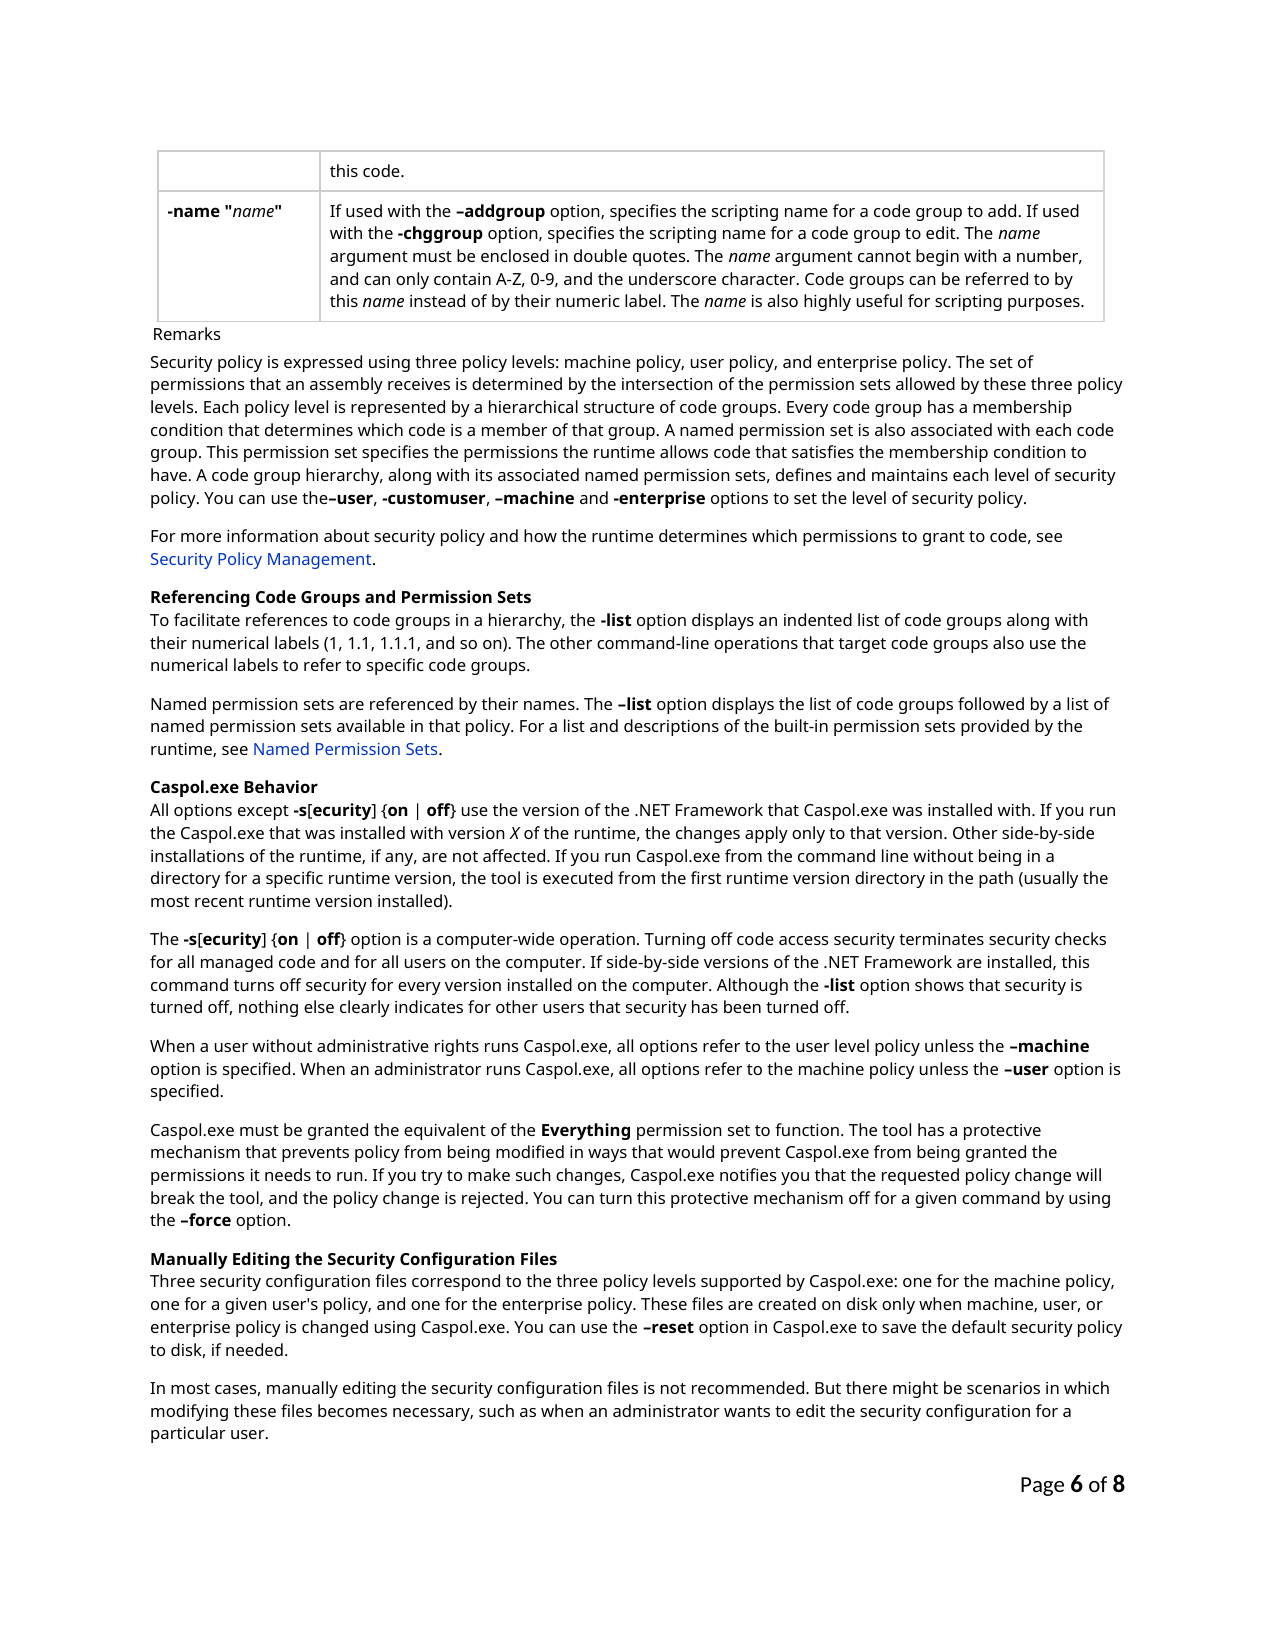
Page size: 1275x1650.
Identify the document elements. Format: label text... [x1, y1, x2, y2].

text Remarks [150, 322, 1125, 350]
text Security policy is expressed using three policy levels: machine policy, user policy, and enterprise policy. The set of permissions that an assembly receives is determined by the intersection of the permission sets allowed by these three policy levels. Each policy level is represented by a hierarchical structure of code groups. Every code group has a membership condition that determines which code is a member of that group. A named permission set is also associated with each code group. This permission set specifies the permissions the runtime allows code that satisfies the membership condition to have. A code group hierarchy, along with its associated named permission sets, defines and maintains each level of security policy. You can use the–user, -customuser, –machine and -enterprise options to set the level of security policy. [150, 350, 1125, 509]
text To facilitate references to code groups in a hierarchy, the -list option displays an indented list of code groups along with their numerical labels (1, 1.1, 1.1.1, and so on). The other command-line operations that target code groups also use the numerical labels to refer to specific code groups. [150, 608, 1125, 677]
text When a user without administrative rights runs Caspol.exe, all options refer to the user level policy unless the –machine option is specified. When an administrator runs Caspol.exe, all options refer to the machine policy unless the –user option is specified. [150, 1034, 1125, 1102]
text Caspol.exe must be granted the equivalent of the Everything permission set to function. The tool has a protective mechanism that prevents policy from being modified in ways that would prevent Caspol.exe from being granted the permissions it needs to run. If you try to make such changes, Caspol.exe notifies you that the requested policy change will break the tool, and the policy change is rejected. You can turn this protective mechanism off for a given command by using the –force option. [150, 1118, 1125, 1232]
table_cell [321, 152, 1103, 190]
text All options except -s[ecurity] {on | off} use the version of the .NET Framework that Caspol.exe was installed with. If you run the Caspol.exe that was installed with version X of the runtime, the changes apply only to that version. Other side-by-side installations of the runtime, if any, are not affected. If you run Caspol.exe from the command line without being in a directory for a specific runtime version, the tool is executed from the first runtime version directory in the path (usually the most recent runtime version installed). [150, 799, 1125, 912]
text Referencing Code Groups and Permission Sets [150, 586, 1125, 608]
text Caspol.exe Behavior [150, 776, 1125, 799]
table_cell If used with the –addgroup option, specifies the scripting name for a code group to add. If used with the -chggroup option, specifies the scripting name for a code group to edit. The name argument must be enclosed in double quotes. The name argument cannot begin with a number, and can only contain A-Z, 0-9, and the underscore character. Code groups can be referred to by this name instead of by their numeric label. The name is also highly useful for scripting purposes. [321, 192, 1103, 321]
text Manually Editing the Security Configuration Files [150, 1247, 1125, 1270]
text Three security configuration files correspond to the three policy levels supported by Caspol.exe: one for the machine policy, one for a given user's policy, and one for the enterprise policy. These files are created on disk only when machine, user, or enterprise policy is changed using Caspol.exe. You can use the –reset option in Caspol.exe to save the default security policy to disk, if needed. [150, 1270, 1125, 1361]
table_cell -name "name" [159, 192, 319, 321]
text For more information about security policy and how the runtime determines which permissions to grant to code, see Security Policy Management. [150, 525, 1125, 570]
text In most cases, manually editing the security configuration files is not recommended. But there might be scenarios in which modifying these files becomes necessary, such as when an administrator wants to edit the security configuration for a particular user. [150, 1376, 1125, 1444]
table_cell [159, 152, 319, 190]
text The -s[ecurity] {on | off} option is a computer-wide operation. Turning off code access security terminates security checks for all managed code and for all users on the computer. If side-by-side versions of the .NET Framework are installed, this command turns off security for every version installed on the computer. Although the -list option shows that security is turned off, nothing else clearly indicates for other users that security has been turned off. [150, 928, 1125, 1019]
text Named permission sets are referenced by their names. The –list option displays the list of code groups followed by a list of named permission sets available in that policy. For a list and descriptions of the built-in permission sets provided by the runtime, see Named Permission Sets. [150, 692, 1125, 760]
